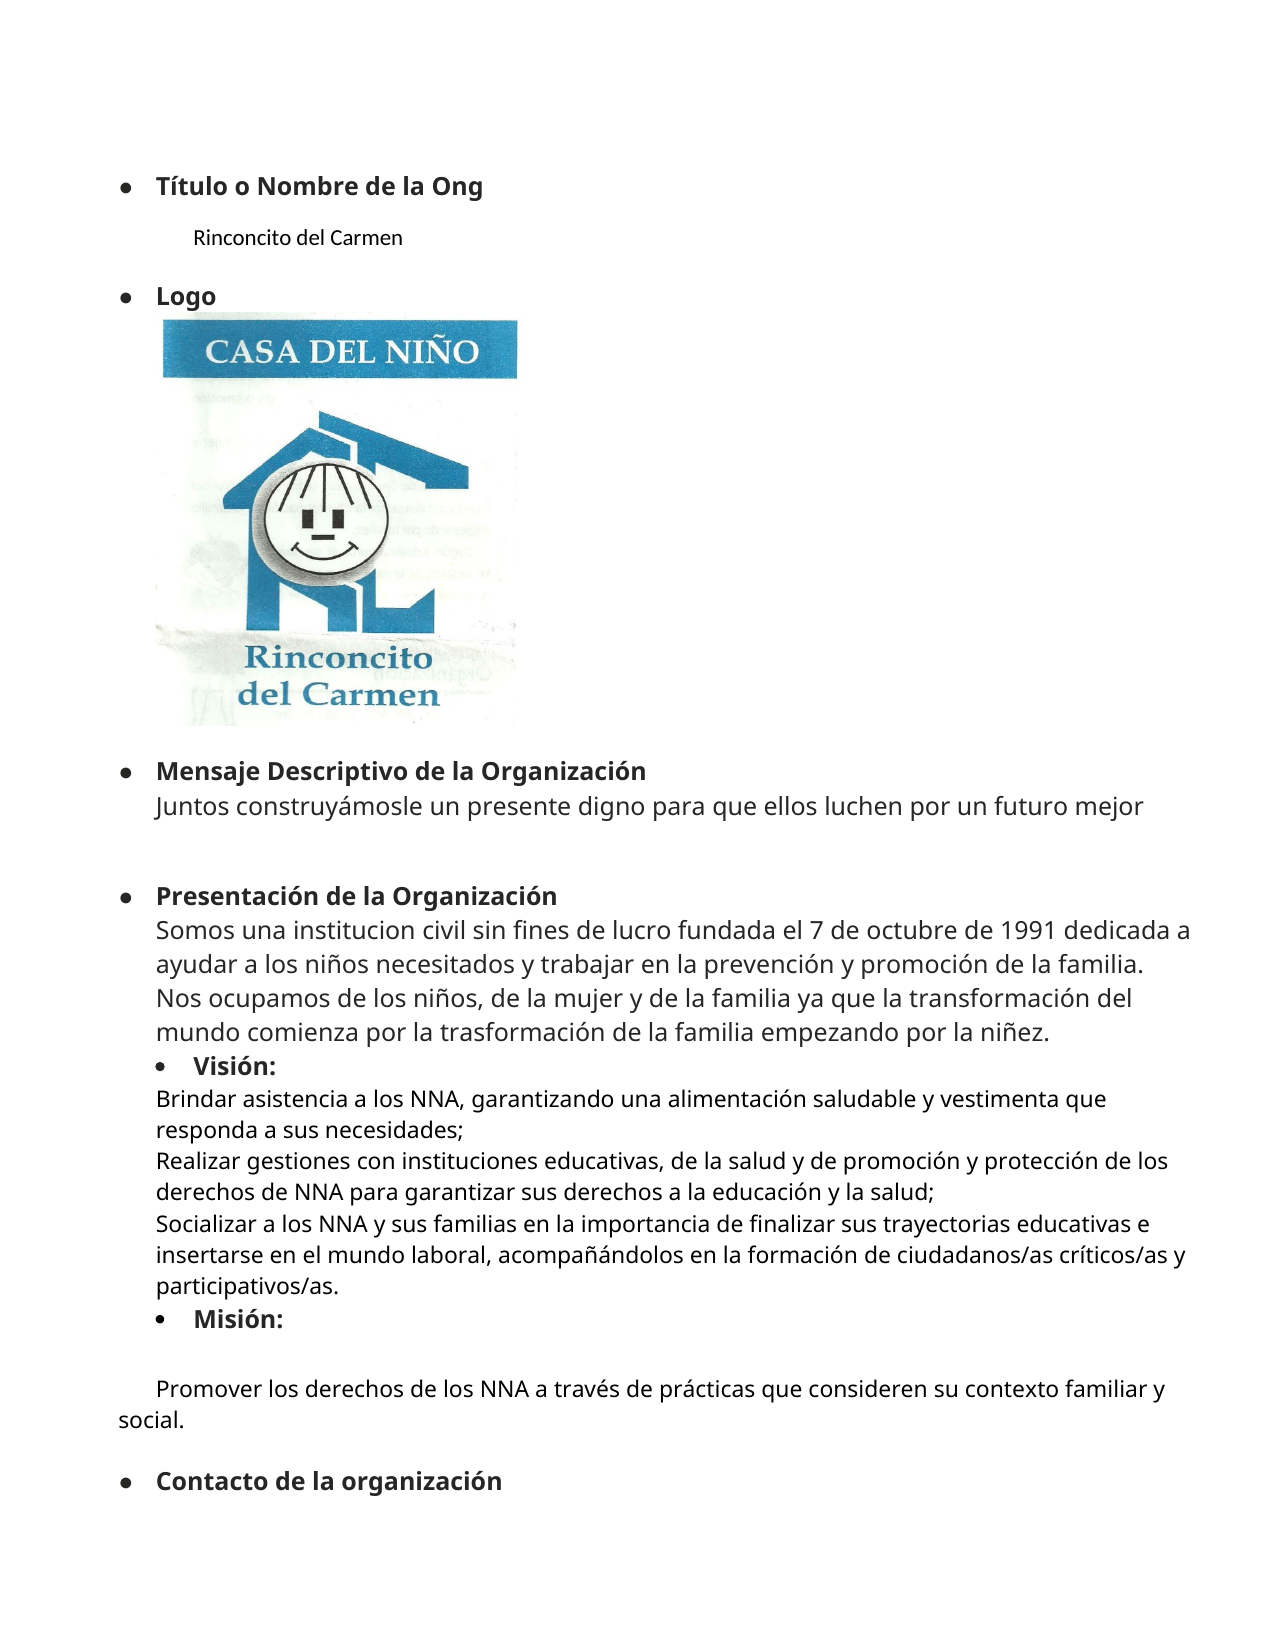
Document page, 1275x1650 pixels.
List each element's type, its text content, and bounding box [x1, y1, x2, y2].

list Visión: [156, 1048, 1196, 1083]
list Título o Nombre de la Ong [118, 168, 1196, 202]
list Logo [118, 278, 1196, 312]
list Presentación de la Organización [118, 878, 1196, 912]
list Misión: [156, 1301, 1196, 1335]
list Mensaje Descriptivo de la Organización [118, 754, 1196, 788]
text Promover los derechos de los NNA a través de prácticas que consideren su contexto familiar y social. [118, 1373, 1196, 1436]
text Rinconcito del Carmen [193, 223, 1196, 251]
text Juntos construyámosle un presente digno para que ellos luchen por un futuro mejor [156, 788, 1196, 822]
text Realizar gestiones con instituciones educativas, de la salud y de promoción y protección de los derechos de NNA para garantizar sus derechos a la educación y la salud; [156, 1145, 1196, 1208]
text Somos una institucion civil sin fines de lucro fundada el 7 de octubre de 1991 dedicada a ayudar a los niños necesitados y trabajar en la prevención y promoción de la familia. Nos ocupamos de los niños, de la mujer y de la familia ya que la transformación del mundo comienza por la trasformación de la familia empezando por la niñez. [156, 912, 1196, 1048]
picture [155, 312, 525, 726]
text Socializar a los NNA y sus familias en la importancia de finalizar sus trayectorias educativas e insertarse en el mundo laboral, acompañándolos en la formación de ciudadanos/as críticos/as y participativos/as. [156, 1208, 1196, 1301]
text Brindar asistencia a los NNA, garantizando una alimentación saludable y vestimenta que responda a sus necesidades; [156, 1083, 1196, 1145]
list Contacto de la organización [118, 1464, 1196, 1498]
